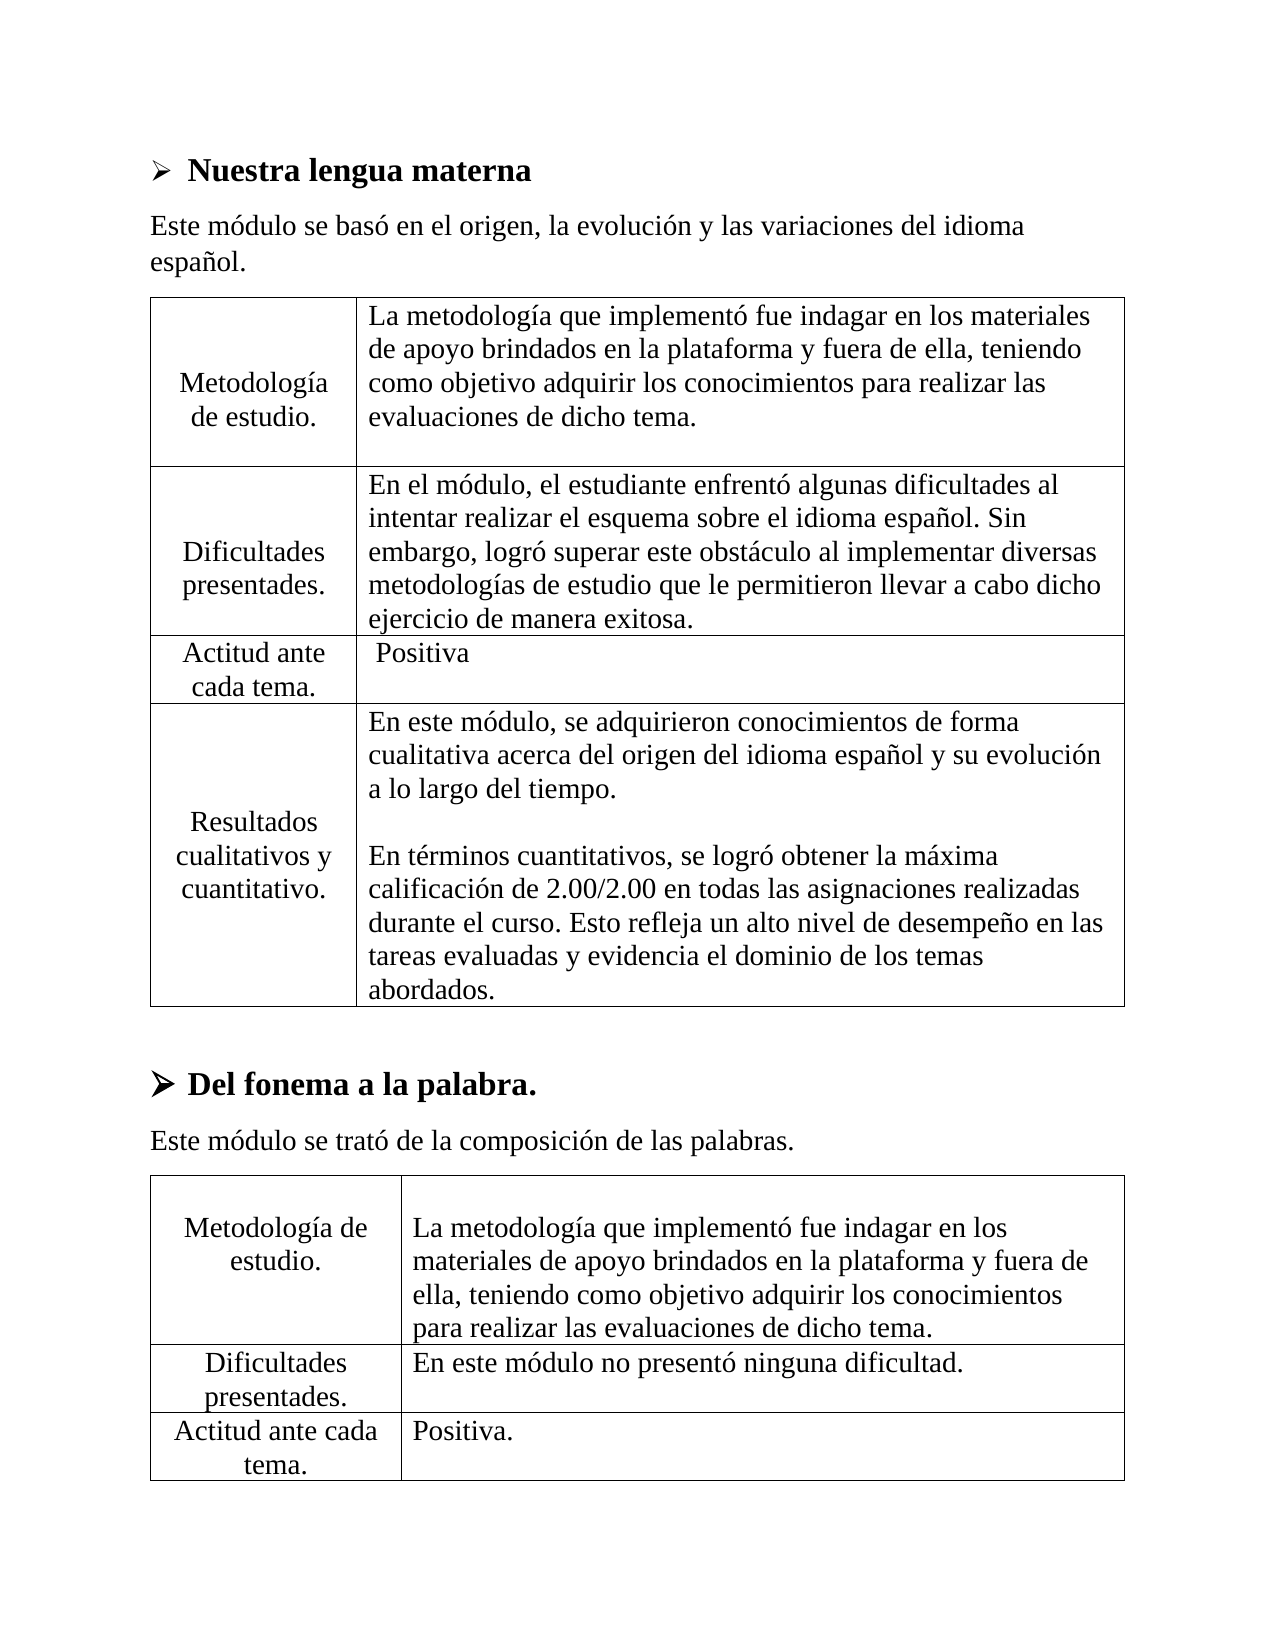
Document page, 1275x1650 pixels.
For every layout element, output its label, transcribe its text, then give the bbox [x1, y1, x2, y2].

table_cell Actitud ante cada tema. [151, 636, 356, 703]
table_header Metodología de estudio. [151, 298, 356, 466]
table_cell Resultados cualitativos y cuantitativo. [151, 704, 356, 1006]
table_cell Positiva. [402, 1413, 1124, 1480]
text Este módulo se basó en el origen, la evolución y las variaciones del idioma español. [150, 208, 1125, 278]
table_header La metodología que implementó fue indagar en los materiales de apoyo brindados en la plataforma y fuera de ella, teniendo como objetivo adquirir los conocimientos para realizar las evaluaciones de dicho tema. [357, 298, 1124, 466]
table_cell En este módulo no presentó ninguna dificultad. [402, 1345, 1124, 1412]
table_cell En este módulo, se adquirieron conocimientos de forma cualitativa acerca del origen del idioma español y su evolución a lo largo del tiempo. En términos cuantitativos, se logró obtener la máxima calificación de 2.00/2.00 en todas las asignaciones realizadas durante el curso. Esto refleja un alto nivel de desempeño en las tareas evaluadas y evidencia el dominio de los temas abordados. [357, 704, 1124, 1006]
list Del fonema a la palabra. [150, 1064, 1125, 1103]
table_cell En el módulo, el estudiante enfrentó algunas dificultades al intentar realizar el esquema sobre el idioma español. Sin embargo, logró superar este obstáculo al implementar diversas metodologías de estudio que le permitieron llevar a cabo dicho ejercicio de manera exitosa. [357, 467, 1124, 634]
table_header La metodología que implementó fue indagar en los materiales de apoyo brindados en la plataforma y fuera de ella, teniendo como objetivo adquirir los conocimientos para realizar las evaluaciones de dicho tema. [402, 1176, 1124, 1344]
table_cell Positiva [357, 636, 1124, 703]
list Nuestra lengua materna [150, 150, 1125, 188]
table_cell Actitud ante cada tema. [151, 1413, 401, 1480]
text Este módulo se trató de la composición de las palabras. [150, 1123, 1125, 1156]
table_cell Dificultades presentades. [151, 467, 356, 634]
table_header Metodología de estudio. [151, 1176, 401, 1344]
table_cell Dificultades presentades. [151, 1345, 401, 1412]
